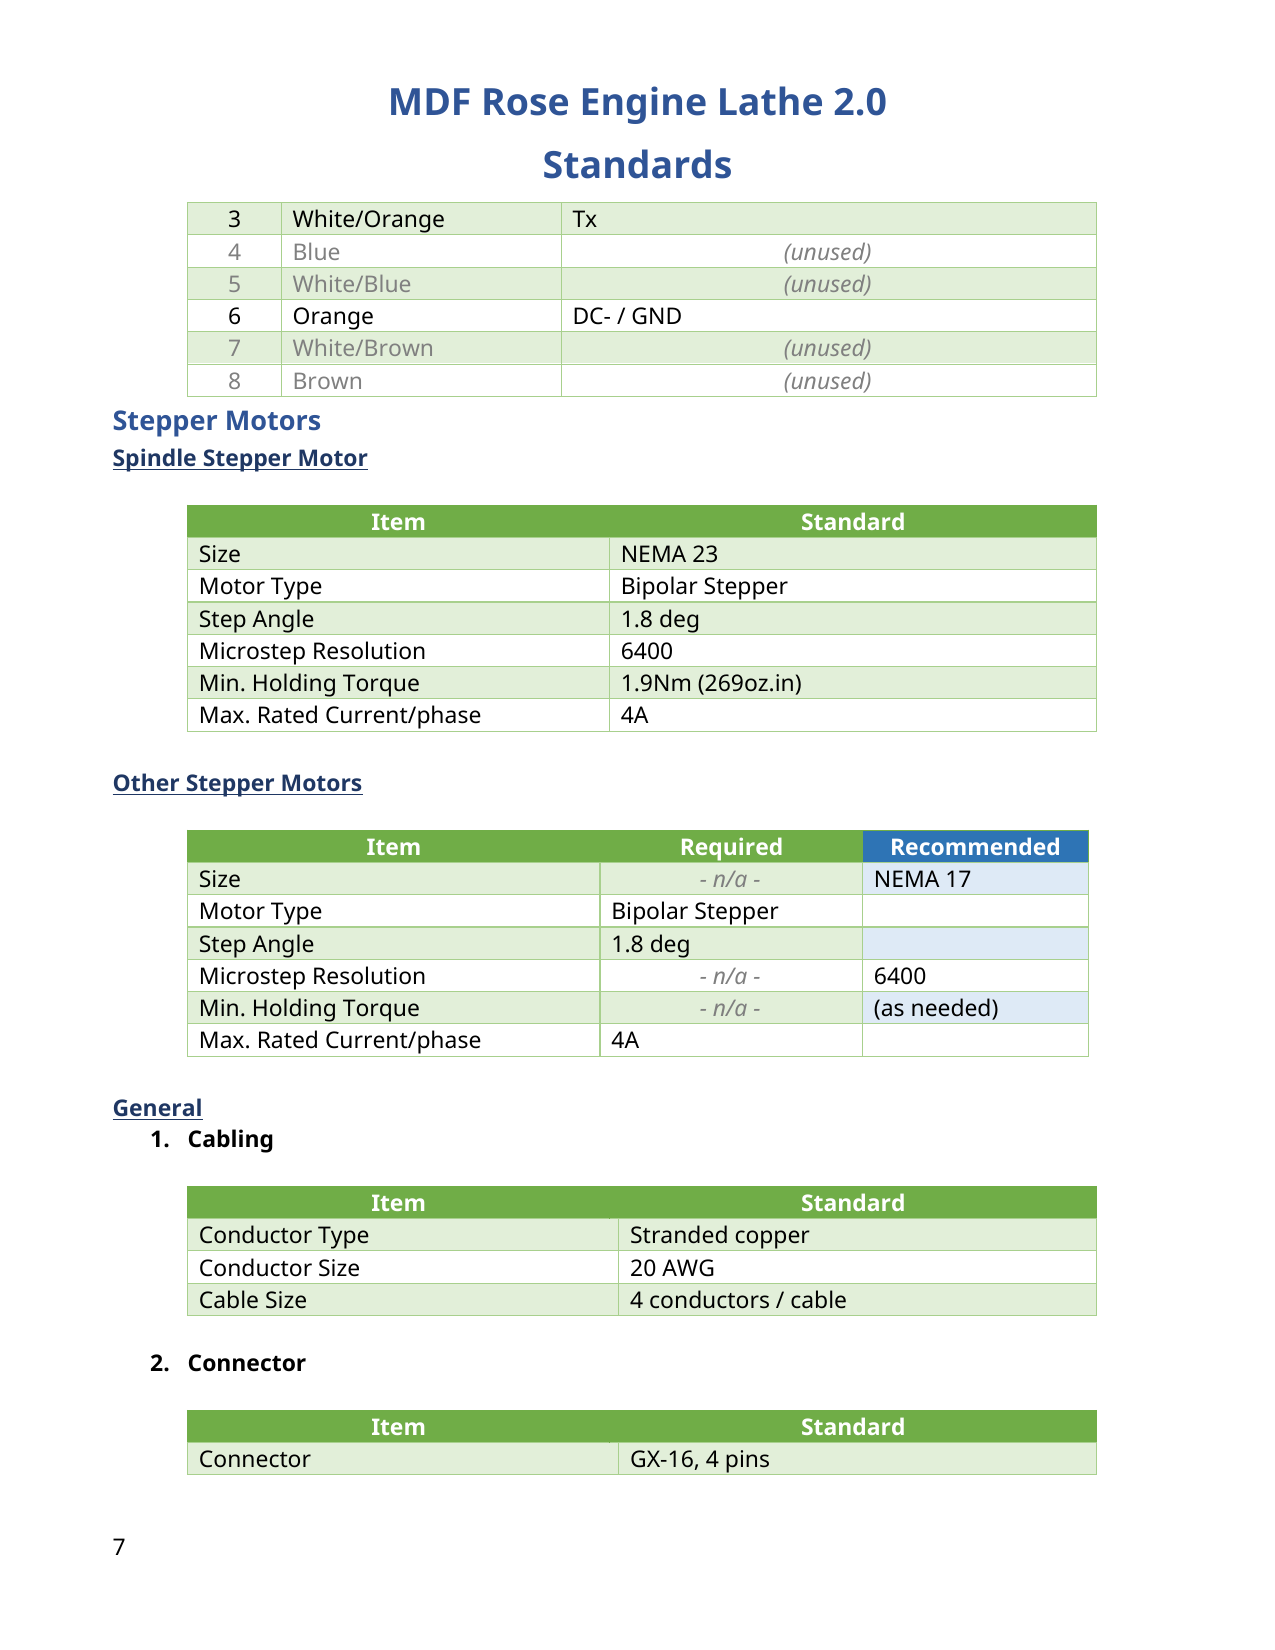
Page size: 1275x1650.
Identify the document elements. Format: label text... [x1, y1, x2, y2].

table_cell [863, 1024, 1088, 1056]
table_cell Tx [562, 203, 1096, 234]
table_cell 4A [601, 1024, 862, 1056]
table_cell (unused) [562, 365, 1096, 396]
table_cell 20 AWG [619, 1251, 1096, 1283]
table_cell (unused) [562, 332, 1096, 363]
table_cell Motor Type [188, 895, 599, 926]
table_cell Size [188, 863, 599, 894]
subtitle Other Stepper Motors [112, 767, 1162, 798]
table_cell (as needed) [863, 992, 1088, 1023]
subtitle General [112, 1092, 1162, 1123]
table_cell Microstep Resolution [188, 960, 599, 991]
table_header Item [188, 1187, 609, 1218]
table_cell Min. Holding Torque [188, 992, 599, 1023]
table_cell Orange [282, 300, 561, 331]
table_cell Blue [282, 235, 561, 267]
table_header Standard [610, 506, 1096, 537]
table_cell Cable Size [188, 1284, 618, 1315]
table_cell DC- / GND [562, 300, 1096, 331]
table_cell White/Blue [282, 268, 561, 299]
table_cell Bipolar Stepper [610, 570, 1096, 601]
table_cell NEMA 17 [863, 863, 1088, 894]
table_cell Connector [188, 1443, 618, 1474]
table_cell 4 [188, 235, 281, 267]
table_cell (unused) [562, 268, 1096, 299]
table_cell [863, 928, 1088, 959]
subtitle Stepper Motors [112, 401, 1162, 438]
table_cell Bipolar Stepper [601, 895, 862, 926]
table_header Required [601, 831, 862, 862]
table_cell Brown [282, 365, 561, 396]
table_cell 1.8 deg [601, 928, 862, 959]
table_cell - n/a - [601, 863, 862, 894]
table_cell Step Angle [188, 928, 599, 959]
table_cell Conductor Size [188, 1251, 618, 1283]
table_cell Motor Type [188, 570, 609, 601]
table_cell White/Brown [282, 332, 561, 363]
table_cell 6 [188, 300, 281, 331]
list Cabling [150, 1123, 1162, 1154]
table_cell Size [188, 538, 609, 569]
table_cell (unused) [562, 235, 1096, 267]
table_header Item [188, 831, 599, 862]
table_cell - n/a - [601, 960, 862, 991]
table_header Item [188, 506, 609, 537]
table_cell 5 [188, 268, 281, 299]
table_header Item [188, 1411, 609, 1442]
table_cell Min. Holding Torque [188, 667, 609, 698]
table_cell Step Angle [188, 603, 609, 634]
subtitle Spindle Stepper Motor [112, 442, 1162, 473]
table_cell [863, 895, 1088, 926]
table_cell Microstep Resolution [188, 635, 609, 666]
table_header Standard [610, 1187, 1096, 1218]
list Connector [150, 1347, 1162, 1378]
table_cell Max. Rated Current/phase [188, 699, 609, 731]
table_cell Max. Rated Current/phase [188, 1024, 599, 1056]
table_header Standard [610, 1411, 1096, 1442]
table_header Recommended [863, 831, 1088, 862]
table_cell 1.9Nm (269oz.in) [610, 667, 1096, 698]
table_cell Conductor Type [188, 1219, 618, 1250]
table_cell 4A [610, 699, 1096, 731]
table_cell 6400 [863, 960, 1088, 991]
table_cell 3 [188, 203, 281, 234]
table_cell 7 [188, 332, 281, 363]
table_cell 1.8 deg [610, 603, 1096, 634]
table_cell - n/a - [601, 992, 862, 1023]
table_cell Stranded copper [619, 1219, 1096, 1250]
table_cell White/Orange [282, 203, 561, 234]
table_cell 6400 [610, 635, 1096, 666]
table_cell NEMA 23 [610, 538, 1096, 569]
table_cell 8 [188, 365, 281, 396]
table_cell GX-16, 4 pins [619, 1443, 1096, 1474]
table_cell 4 conductors / cable [619, 1284, 1096, 1315]
